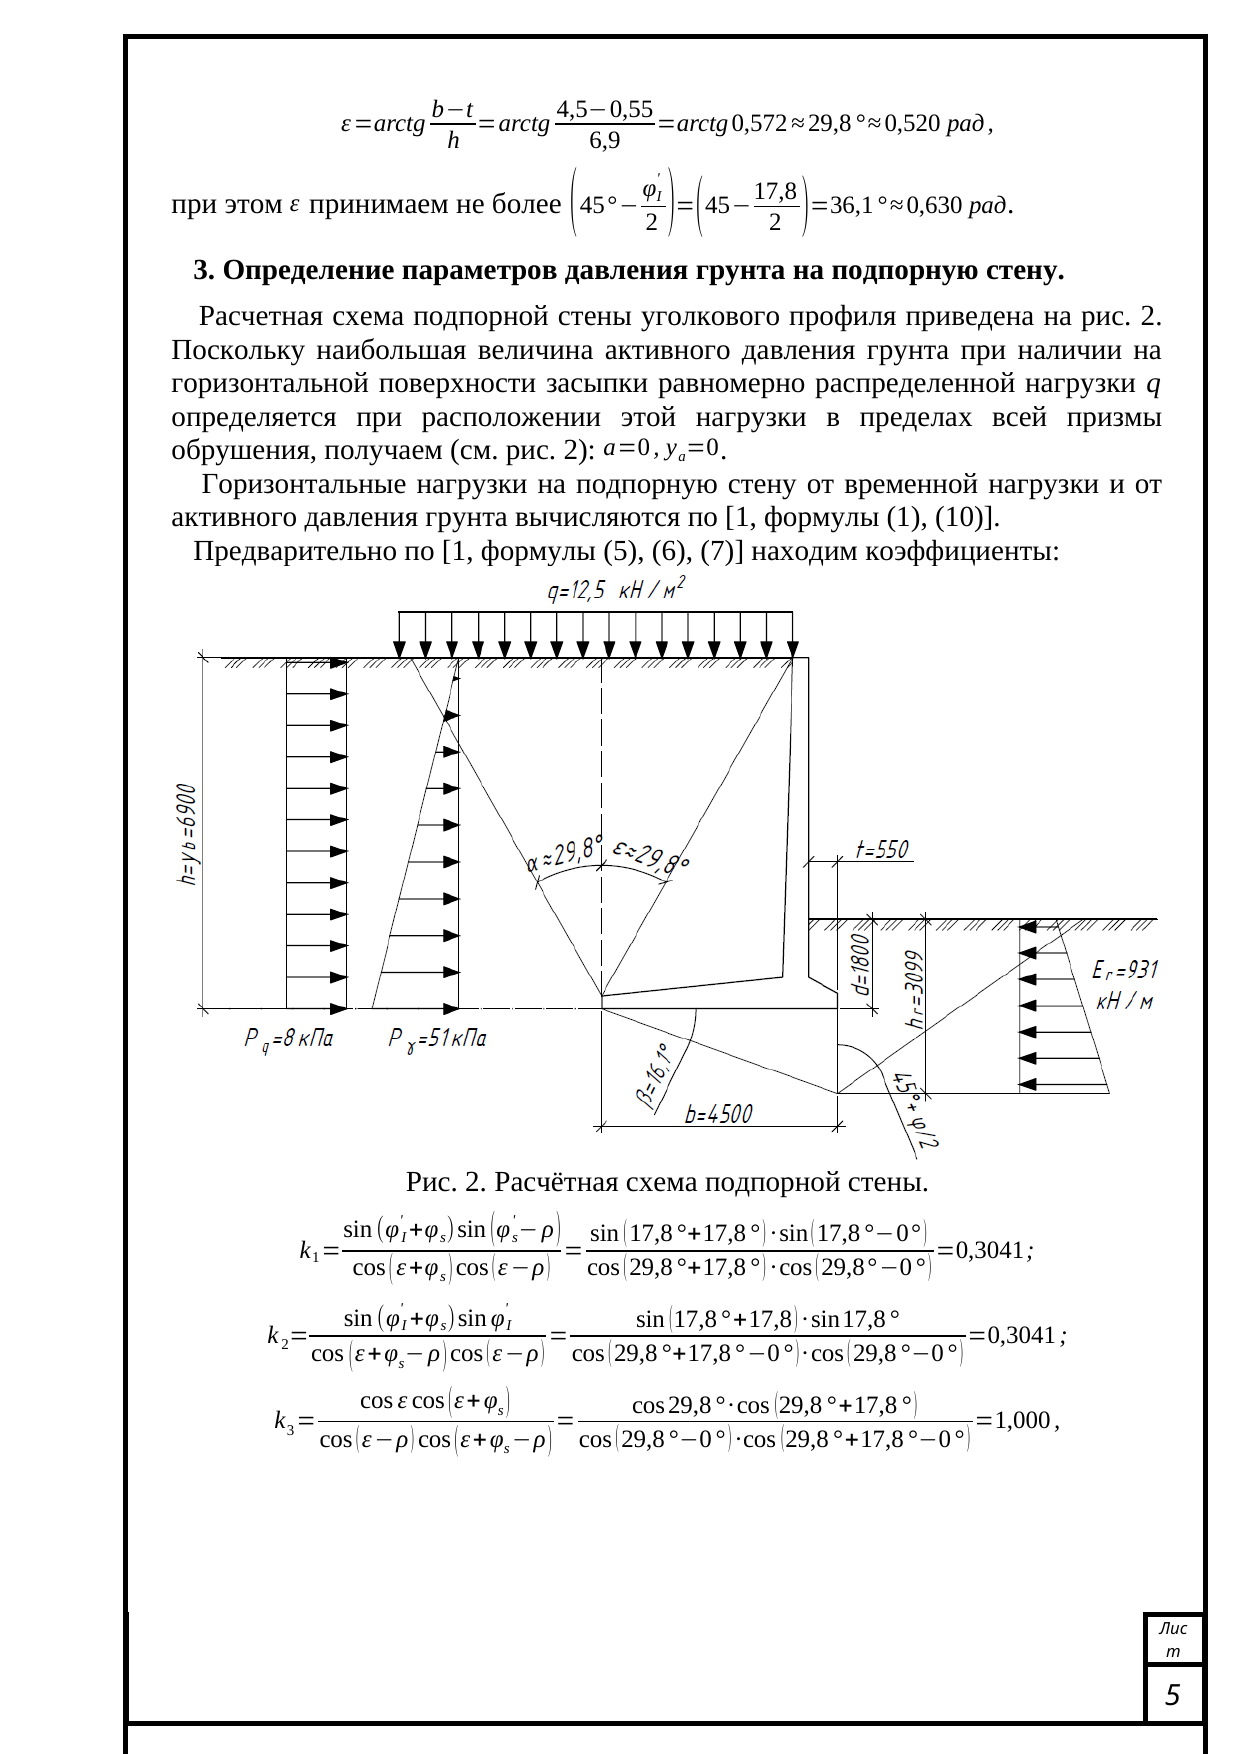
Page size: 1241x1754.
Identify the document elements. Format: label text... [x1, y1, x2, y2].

text Рис. 2. Расчётная схема подпорной стены. [171, 1164, 1163, 1197]
text Расчетная схема подпорной стены уголкового профиля приведена на рис. 2. Поскольку наибольшая величина активного давления грунта при наличии на горизонтальной поверхности засыпки равномерно распределенной нагрузки q определяется при расположении этой нагрузки в пределах всей призмы обрушения, получаем (см. рис. 2): . [171, 298, 1163, 466]
text при этом принимаем не более . [171, 167, 1163, 240]
text Горизонтальные нагрузки на подпорную стену от временной нагрузки и от активного давления грунта вычисляются по [1, формулы (1), (10)]. [171, 466, 1163, 533]
text Предварительно по [1, формулы (5), (6), (7)] находим коэффициенты: [171, 533, 1163, 566]
picture [171, 566, 1164, 1164]
text 3. Определение параметров давления грунта на подпорную стену. [171, 252, 1163, 286]
